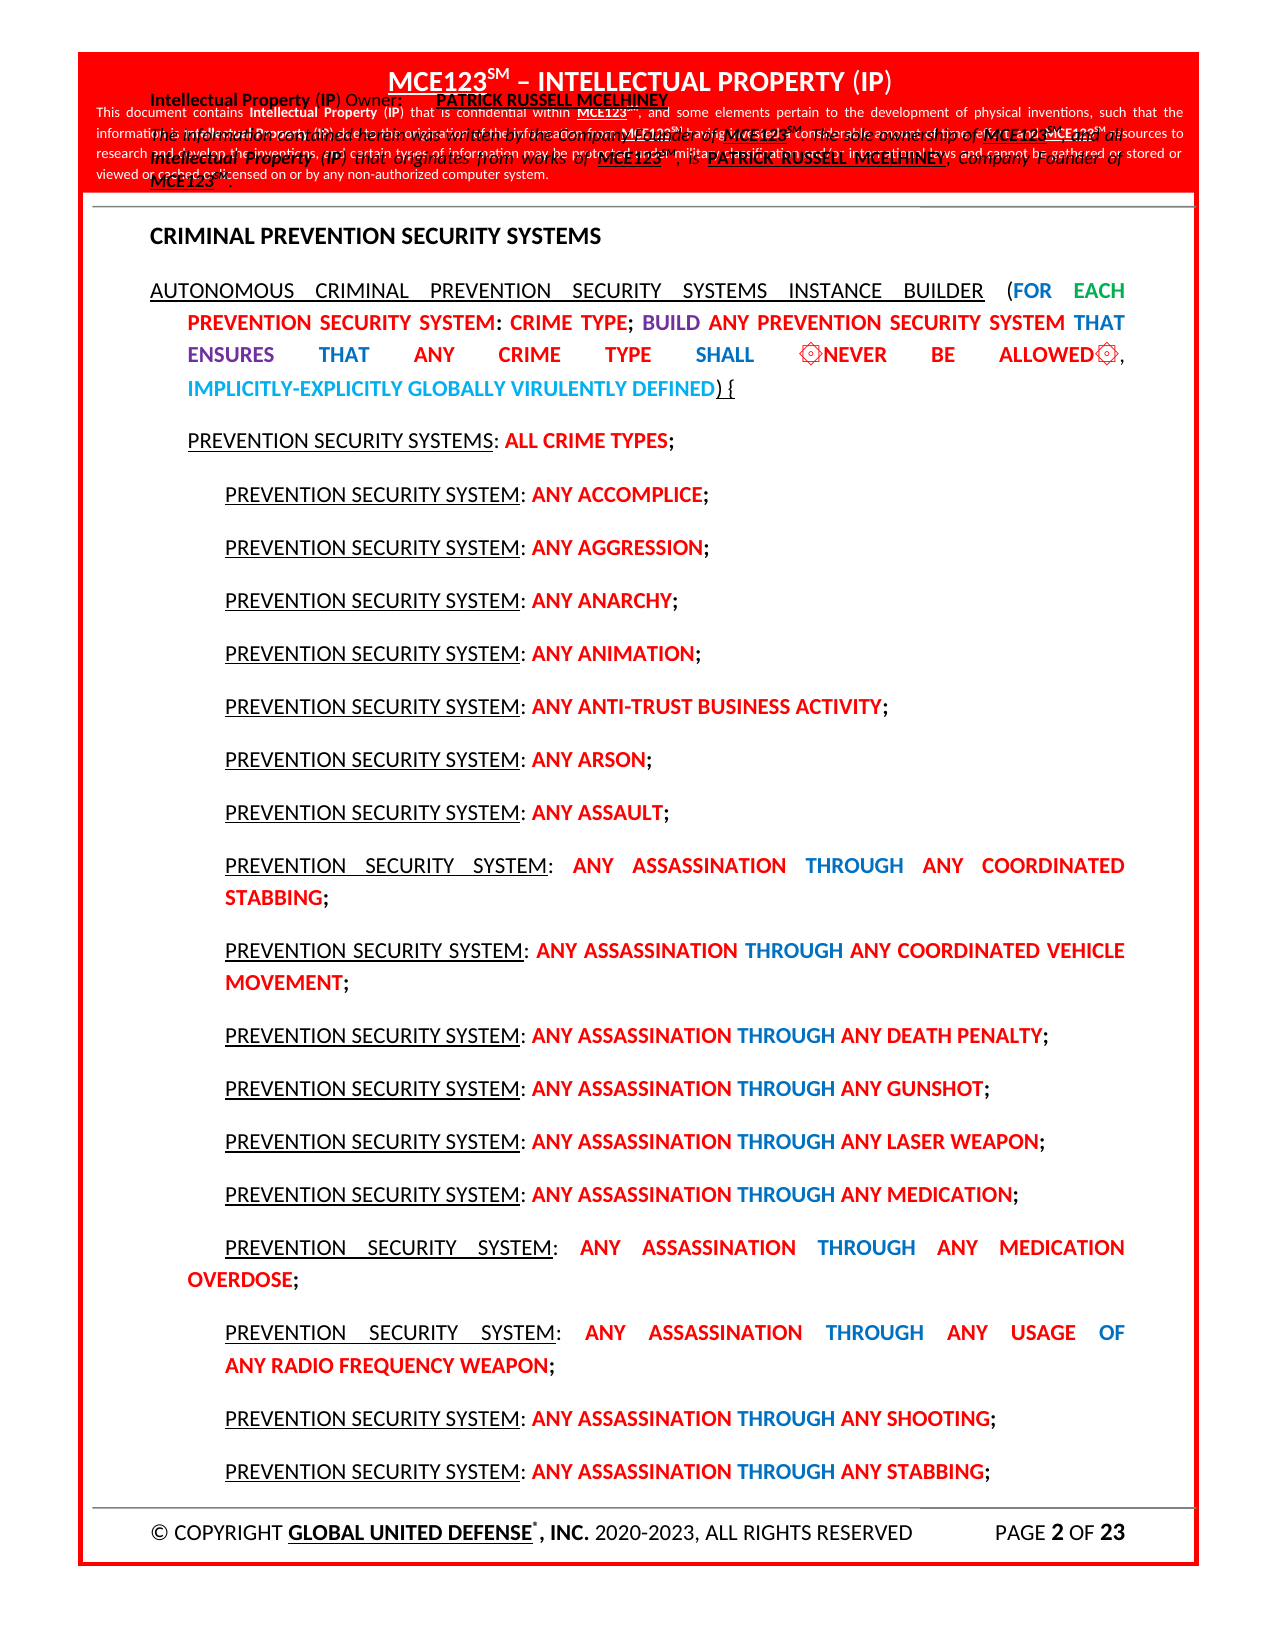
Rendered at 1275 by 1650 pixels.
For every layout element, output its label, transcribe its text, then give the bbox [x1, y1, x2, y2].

text AUTONOMOUS CRIMINAL PREVENTION SECURITY SYSTEMS INSTANCE BUILDER (FOR EACH PREVENTION SECURITY SYSTEM: CRIME TYPE; BUILD ANY PREVENTION SECURITY SYSTEM THAT ENSURES THAT ANY CRIME TYPE SHALL ۞NEVER BE ALLOWED۞, IMPLICITLY-EXPLICITLY GLOBALLY VIRULENTLY DEFINED) { [150, 276, 1125, 402]
text PREVENTION SECURITY SYSTEM: ANY ARSON; [187, 745, 1125, 773]
text PREVENTION SECURITY SYSTEM: ANY ASSASSINATION THROUGH ANY SHOOTING; [187, 1404, 1125, 1432]
text PREVENTION SECURITY SYSTEM: ANY ACCOMPLICE; [187, 480, 1125, 508]
text CRIMINAL PREVENTION SECURITY SYSTEMS [150, 220, 1125, 251]
text PREVENTION SECURITY SYSTEM: ANY ASSASSINATION THROUGH ANY LASER WEAPON; [187, 1127, 1125, 1155]
text PREVENTION SECURITY SYSTEM: ANY ASSASSINATION THROUGH ANY COORDINATED STABBING; [225, 851, 1125, 911]
text PREVENTION SECURITY SYSTEM: ANY ANIMATION; [187, 639, 1125, 667]
text PREVENTION SECURITY SYSTEM: ANY ASSAULT; [187, 798, 1125, 826]
text PREVENTION SECURITY SYSTEM: ANY ASSASSINATION THROUGH ANY STABBING; [187, 1457, 1125, 1485]
text PREVENTION SECURITY SYSTEMS: ALL CRIME TYPES; [187, 427, 1125, 455]
text PREVENTION SECURITY SYSTEM: ANY ASSASSINATION THROUGH ANY DEATH PENALTY; [187, 1021, 1125, 1049]
text PREVENTION SECURITY SYSTEM: ANY AGGRESSION; [187, 533, 1125, 561]
text PREVENTION SECURITY SYSTEM: ANY ANTI-TRUST BUSINESS ACTIVITY; [187, 692, 1125, 720]
text PREVENTION SECURITY SYSTEM: ANY ASSASSINATION THROUGH ANY GUNSHOT; [187, 1074, 1125, 1102]
text PREVENTION SECURITY SYSTEM: ANY ANARCHY; [187, 586, 1125, 614]
text PREVENTION SECURITY SYSTEM: ANY ASSASSINATION THROUGH ANY MEDICATION; [187, 1180, 1125, 1208]
text PREVENTION SECURITY SYSTEM: ANY ASSASSINATION THROUGH ANY COORDINATED VEHICLE MOVEMENT; [225, 936, 1125, 996]
text PREVENTION SECURITY SYSTEM: ANY ASSASSINATION THROUGH ANY MEDICATION OVERDOSE; [187, 1233, 1125, 1293]
text PREVENTION SECURITY SYSTEM: ANY ASSASSINATION THROUGH ANY USAGE OF ANY RADIO FREQUENCY WEAPON; [225, 1318, 1125, 1379]
